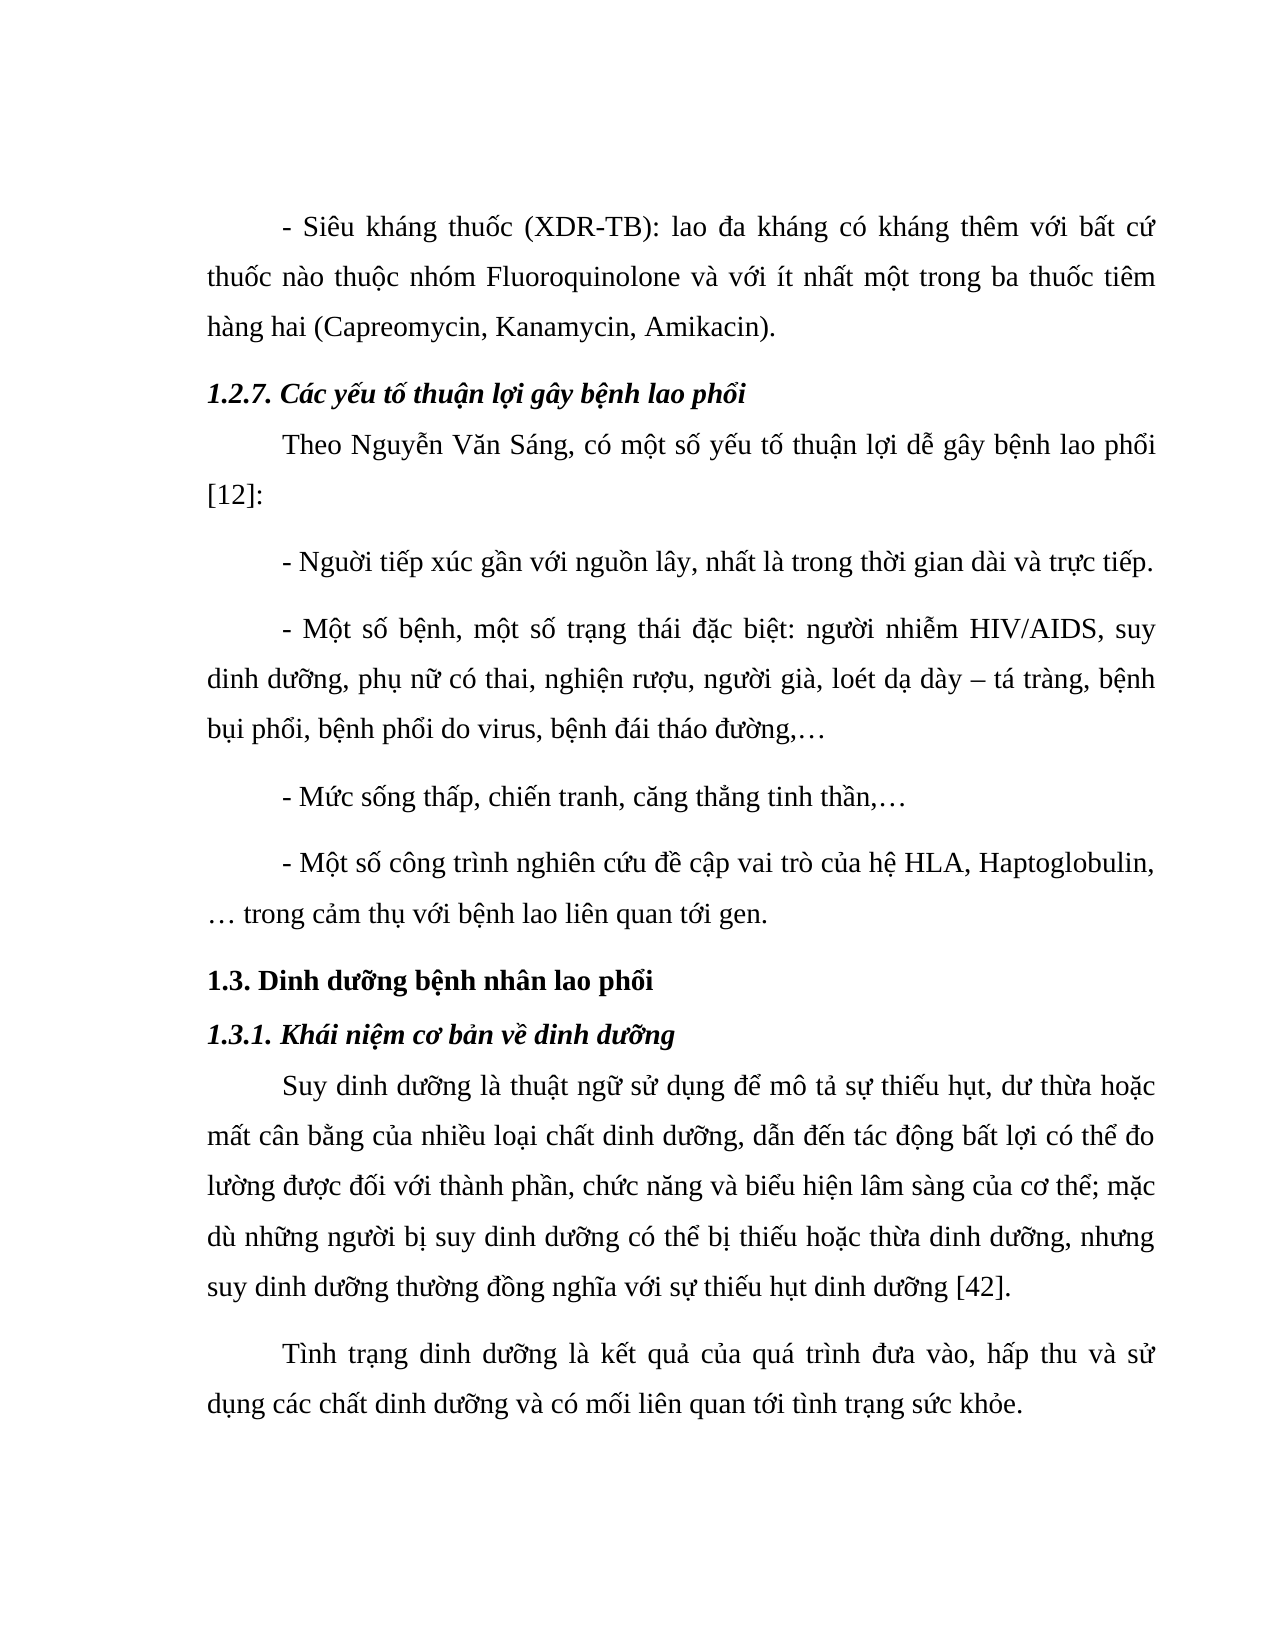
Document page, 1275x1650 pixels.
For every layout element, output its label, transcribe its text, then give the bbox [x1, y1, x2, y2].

text Tình trạng dinh dưỡng là kết quả của quá trình đưa vào, hấp thu và sử dụng các chất dinh dưỡng và có mối liên quan tới tình trạng sức khỏe. [207, 1336, 1157, 1420]
subtitle 1.3.1. Khái niệm cơ bản về dinh dưỡng [207, 1017, 1157, 1051]
text - Một số công trình nghiên cứu đề cập vai trò của hệ HLA, Haptoglobulin,… trong cảm thụ với bệnh lao liên quan tới gen. [207, 846, 1157, 929]
text Theo Nguyễn Văn Sáng, có một số yếu tố thuận lợi dễ gây bệnh lao phổi [12]: [207, 427, 1157, 511]
text - Một số bệnh, một số trạng thái đặc biệt: người nhiễm HIV/AIDS, suy dinh dưỡng, phụ nữ có thai, nghiện rượu, người già, loét dạ dày – tá tràng, bệnh bụi phổi, bệnh phổi do virus, bệnh đái tháo đường,… [207, 611, 1157, 745]
text - Nguời tiếp xúc gần với nguồn lây, nhất là trong thời gian dài và trực tiếp. [207, 544, 1157, 578]
subtitle 1.3. Dinh dưỡng bệnh nhân lao phổi [207, 963, 1157, 996]
text - Mức sống thấp, chiến tranh, căng thẳng tinh thần,… [207, 779, 1157, 812]
text Suy dinh dưỡng là thuật ngữ sử dụng để mô tả sự thiếu hụt, dư thừa hoặc mất cân bằng của nhiều loại chất dinh dưỡng, dẫn đến tác động bất lợi có thể đo lường được đối với thành phần, chức năng và biểu hiện lâm sàng của cơ thể; mặc dù những người bị suy dinh dưỡng có thể bị thiếu hoặc thừa dinh dưỡng, nhưng suy dinh dưỡng thường đồng nghĩa với sự thiếu hụt dinh dưỡng [42]. [207, 1068, 1157, 1302]
text - Siêu kháng thuốc (XDR-TB): lao đa kháng có kháng thêm với bất cứ thuốc nào thuộc nhóm Fluoroquinolone và với ít nhất một trong ba thuốc tiêm hàng hai (Capreomycin, Kanamycin, Amikacin). [207, 209, 1157, 343]
subtitle 1.2.7. Các yếu tố thuận lợi gây bệnh lao phổi [207, 376, 1157, 410]
